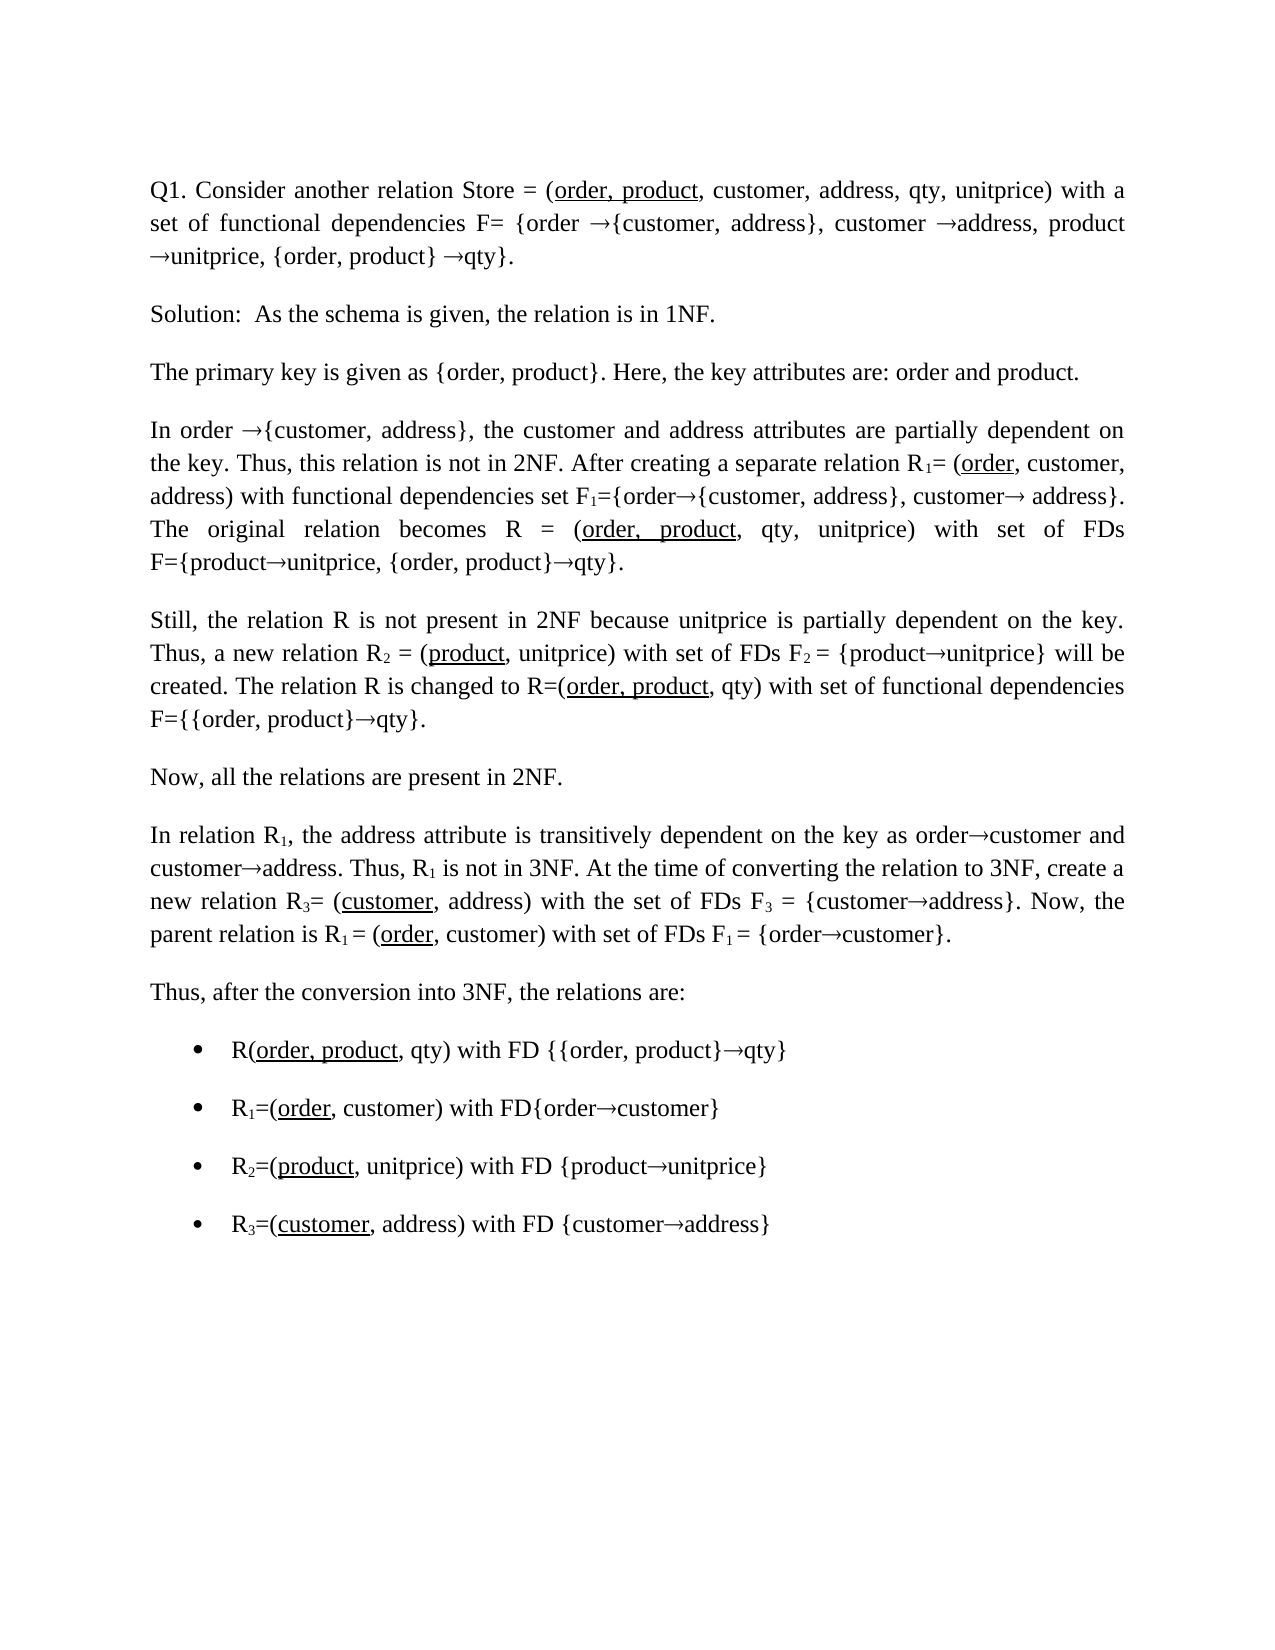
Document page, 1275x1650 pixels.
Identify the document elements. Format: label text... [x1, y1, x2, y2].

text Still, the relation R is not present in 2NF because unitprice is partially dependent on the key. Thus, a new relation R2 = (product, unitprice) with set of FDs F2 = {productunitprice} will be created. The relation R is changed to R=(order, product, qty) with set of functional dependencies F={{order, product}qty}. [150, 605, 1125, 733]
text The primary key is given as {order, product}. Here, the key attributes are: order and product. [150, 357, 1125, 386]
list R3=(customer, address) with FD {customeraddress} [194, 1209, 1125, 1238]
list R(order, product, qty) with FD {{order, product}qty} [194, 1035, 1125, 1064]
text Q1. Consider another relation Store = (order, product, customer, address, qty, unitprice) with a set of functional dependencies F= {order {customer, address}, customer address, product unitprice, {order, product} qty}. [150, 175, 1125, 270]
text In order {customer, address}, the customer and address attributes are partially dependent on the key. Thus, this relation is not in 2NF. After creating a separate relation R1= (order, customer, address) with functional dependencies set F1={order{customer, address}, customer address}. The original relation becomes R = (order, product, qty, unitprice) with set of FDs F={productunitprice, {order, product}qty}. [150, 415, 1125, 576]
text Solution: As the schema is given, the relation is in 1NF. [150, 299, 1125, 328]
list R1=(order, customer) with FD{ordercustomer} [194, 1093, 1125, 1122]
text Thus, after the conversion into 3NF, the relations are: [150, 977, 1125, 1006]
text Now, all the relations are present in 2NF. [150, 762, 1125, 791]
text In relation R1, the address attribute is transitively dependent on the key as ordercustomer and customeraddress. Thus, R1 is not in 3NF. At the time of converting the relation to 3NF, create a new relation R3= (customer, address) with the set of FDs F3 = {customeraddress}. Now, the parent relation is R1 = (order, customer) with set of FDs F1 = {ordercustomer}. [150, 820, 1125, 948]
list R2=(product, unitprice) with FD {productunitprice} [194, 1151, 1125, 1180]
